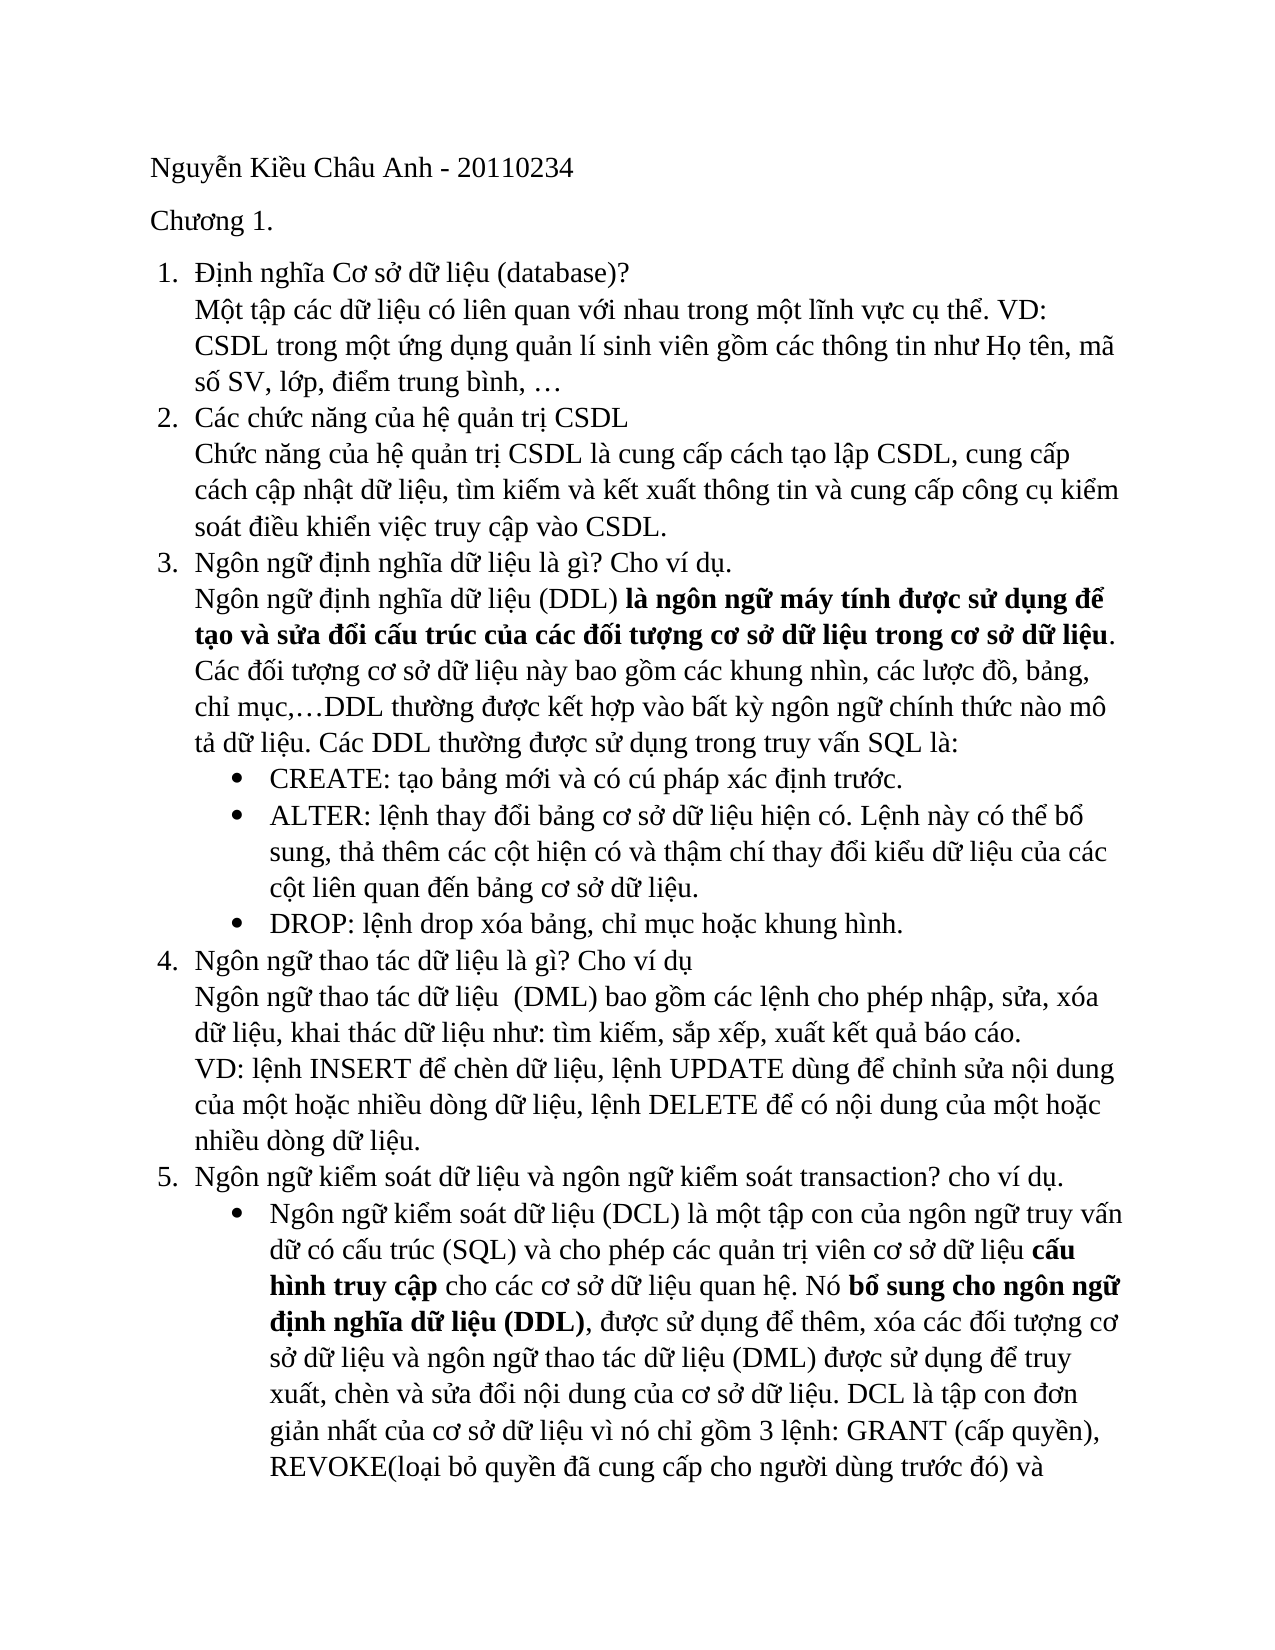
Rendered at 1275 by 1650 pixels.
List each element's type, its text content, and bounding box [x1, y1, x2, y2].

list Một tập các dữ liệu có liên quan với nhau trong một lĩnh vực cụ thể. VD: CSDL trong một ứng dụng quản lí sinh viên gồm các thông tin như Họ tên, mã số SV, lớp, điểm trung bình, … [194, 292, 1125, 398]
list Ngôn ngữ kiểm soát dữ liệu và ngôn ngữ kiểm soát transaction? cho ví dụ. [157, 1159, 1125, 1193]
list Ngôn ngữ định nghĩa dữ liệu là gì? Cho ví dụ. [157, 545, 1125, 578]
list CREATE: tạo bảng mới và có cú pháp xác định trước. [232, 762, 1125, 795]
list DROP: lệnh drop xóa bảng, chỉ mục hoặc khung hình. [232, 906, 1125, 940]
list VD: lệnh INSERT để chèn dữ liệu, lệnh UPDATE dùng để chỉnh sửa nội dung của một hoặc nhiều dòng dữ liệu, lệnh DELETE để có nội dung của một hoặc nhiều dòng dữ liệu. [194, 1051, 1125, 1157]
list ALTER: lệnh thay đổi bảng cơ sở dữ liệu hiện có. Lệnh này có thể bổ sung, thả thêm các cột hiện có và thậm chí thay đổi kiểu dữ liệu của các cột liên quan đến bảng cơ sở dữ liệu. [232, 798, 1125, 904]
list Định nghĩa Cơ sở dữ liệu (database)? [157, 256, 1125, 289]
text Nguyễn Kiều Châu Anh - 20110234 [150, 150, 1125, 183]
text Chương 1. [150, 203, 1125, 236]
list Ngôn ngữ thao tác dữ liệu là gì? Cho ví dụ [157, 943, 1125, 976]
list Chức năng của hệ quản trị CSDL là cung cấp cách tạo lập CSDL, cung cấp cách cập nhật dữ liệu, tìm kiếm và kết xuất thông tin và cung cấp công cụ kiểm soát điều khiển việc truy cập vào CSDL. [194, 436, 1125, 542]
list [232, 1196, 1125, 1482]
list Ngôn ngữ thao tác dữ liệu (DML) bao gồm các lệnh cho phép nhập, sửa, xóa dữ liệu, khai thác dữ liệu như: tìm kiếm, sắp xếp, xuất kết quả báo cáo. [194, 979, 1125, 1048]
list Các chức năng của hệ quản trị CSDL [157, 400, 1125, 434]
list Ngôn ngữ định nghĩa dữ liệu (DDL) là ngôn ngữ máy tính được sử dụng để tạo và sửa đổi cấu trúc của các đối tượng cơ sở dữ liệu trong cơ sở dữ liệu. Các đối tượng cơ sở dữ liệu này bao gồm các khung nhìn, các lược đồ, bảng, chỉ mục,…DDL thường được kết hợp vào bất kỳ ngôn ngữ chính thức nào mô tả dữ liệu. Các DDL thường được sử dụng trong truy vấn SQL là: [194, 581, 1125, 759]
